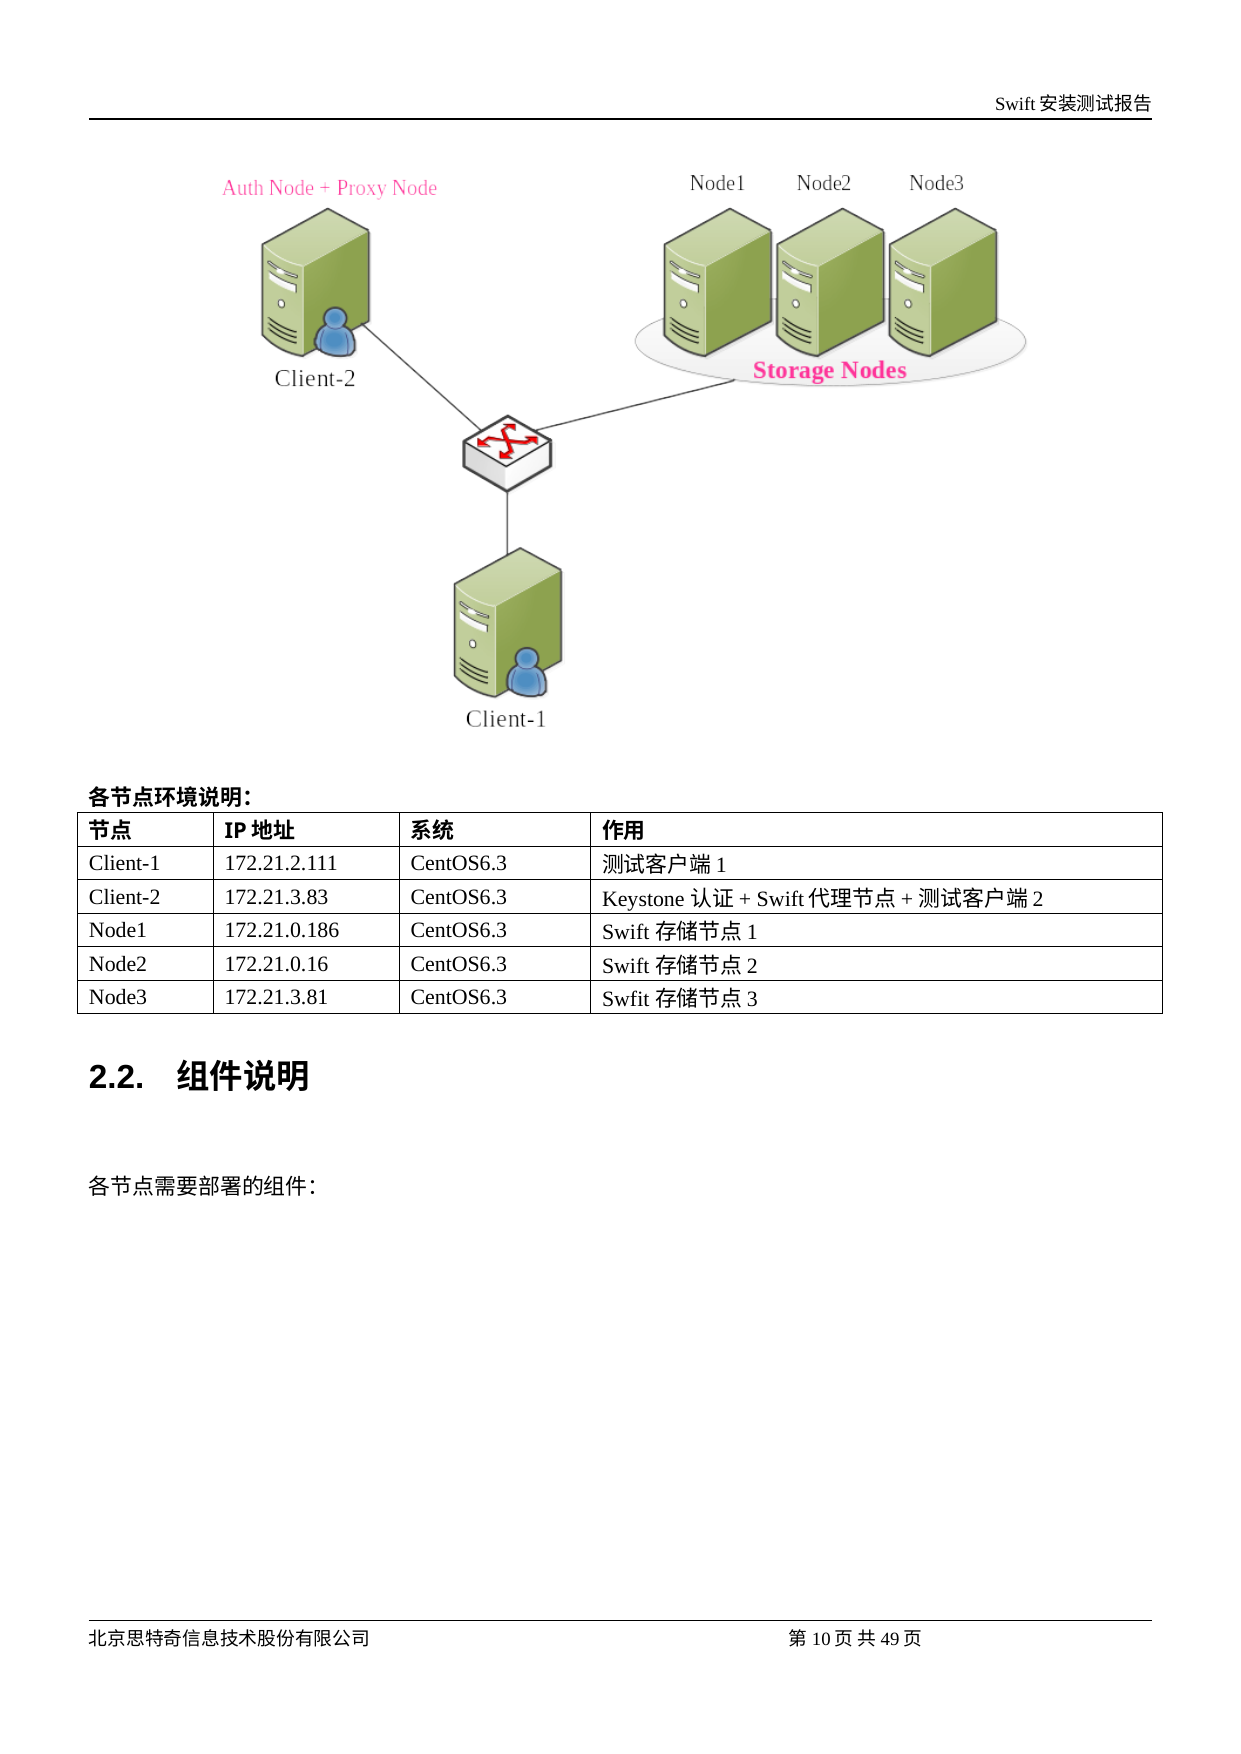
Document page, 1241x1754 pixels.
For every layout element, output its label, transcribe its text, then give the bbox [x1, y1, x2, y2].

table_cell CentOS6.3 [400, 914, 590, 946]
table_cell Node1 [78, 914, 213, 946]
table_cell 172.21.0.186 [214, 914, 399, 946]
table_cell CentOS6.3 [400, 947, 590, 980]
table_cell Node3 [78, 981, 213, 1013]
table_cell Swift 存储节点1 [591, 914, 1162, 946]
subtitle 组件说明 [89, 1041, 1152, 1106]
text 各节点需要部署的组件： [89, 1168, 1152, 1201]
table_header 系统 [400, 813, 590, 846]
table_cell Keystone 认证 + Swift代理节点 + 测试客户端2 [591, 880, 1162, 913]
table_cell CentOS6.3 [400, 847, 590, 879]
table_cell Node2 [78, 947, 213, 980]
table_header 节点 [78, 813, 213, 846]
table_header 作用 [591, 813, 1162, 846]
table_cell 172.21.3.81 [214, 981, 399, 1013]
table_cell Swfit 存储节点3 [591, 981, 1162, 1013]
table_header IP地址 [214, 813, 399, 846]
table_cell 172.21.2.111 [214, 847, 399, 879]
table_cell CentOS6.3 [400, 981, 590, 1013]
table_cell 测试客户端1 [591, 847, 1162, 879]
table_cell 172.21.3.83 [214, 880, 399, 913]
table_cell Client-1 [78, 847, 213, 879]
text 各节点环境说明： [89, 779, 1152, 812]
table_cell Swift 存储节点2 [591, 947, 1162, 980]
table_cell 172.21.0.16 [214, 947, 399, 980]
table_cell Client-2 [78, 880, 213, 913]
table_cell CentOS6.3 [400, 880, 590, 913]
